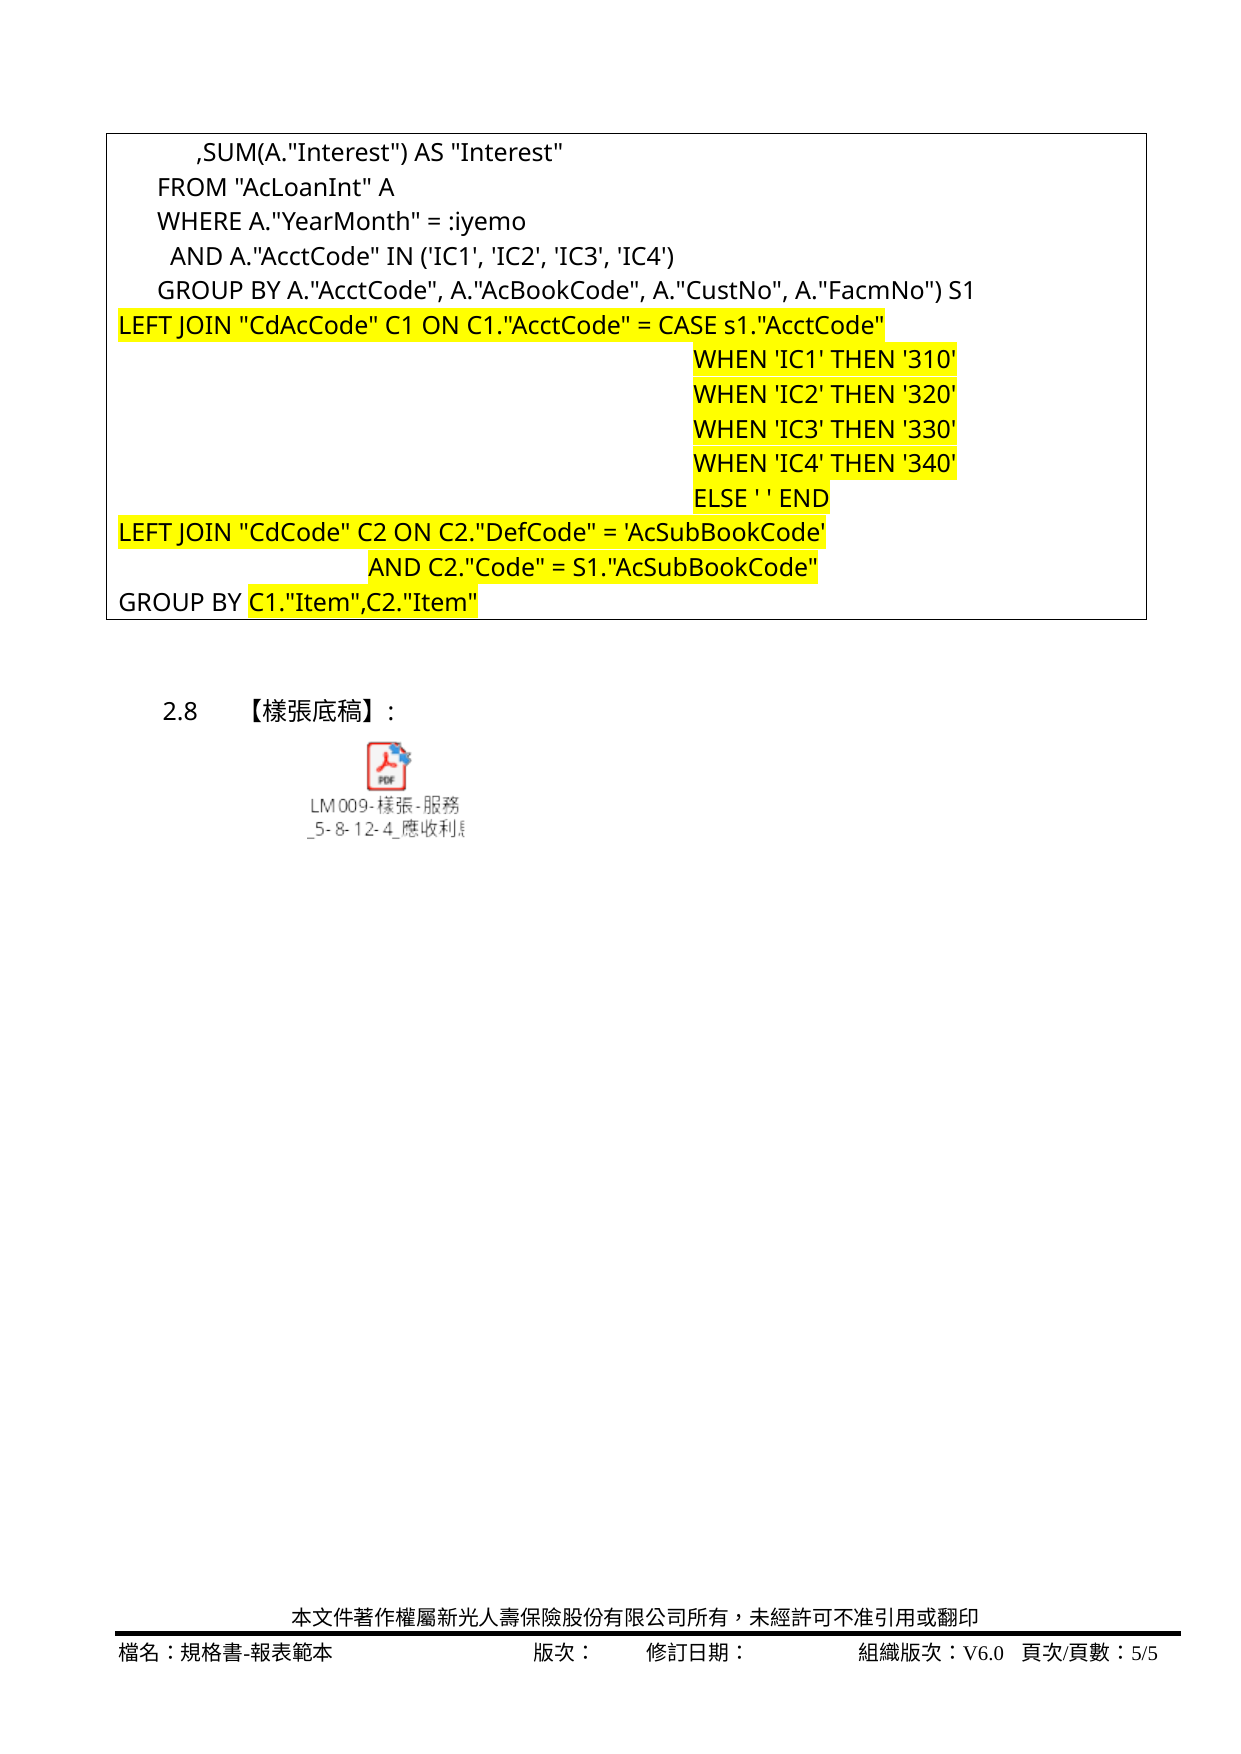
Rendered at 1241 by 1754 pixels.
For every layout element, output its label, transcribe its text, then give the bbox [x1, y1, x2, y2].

subtitle 【樣張底稿】: [162, 692, 1152, 728]
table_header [107, 134, 1146, 618]
